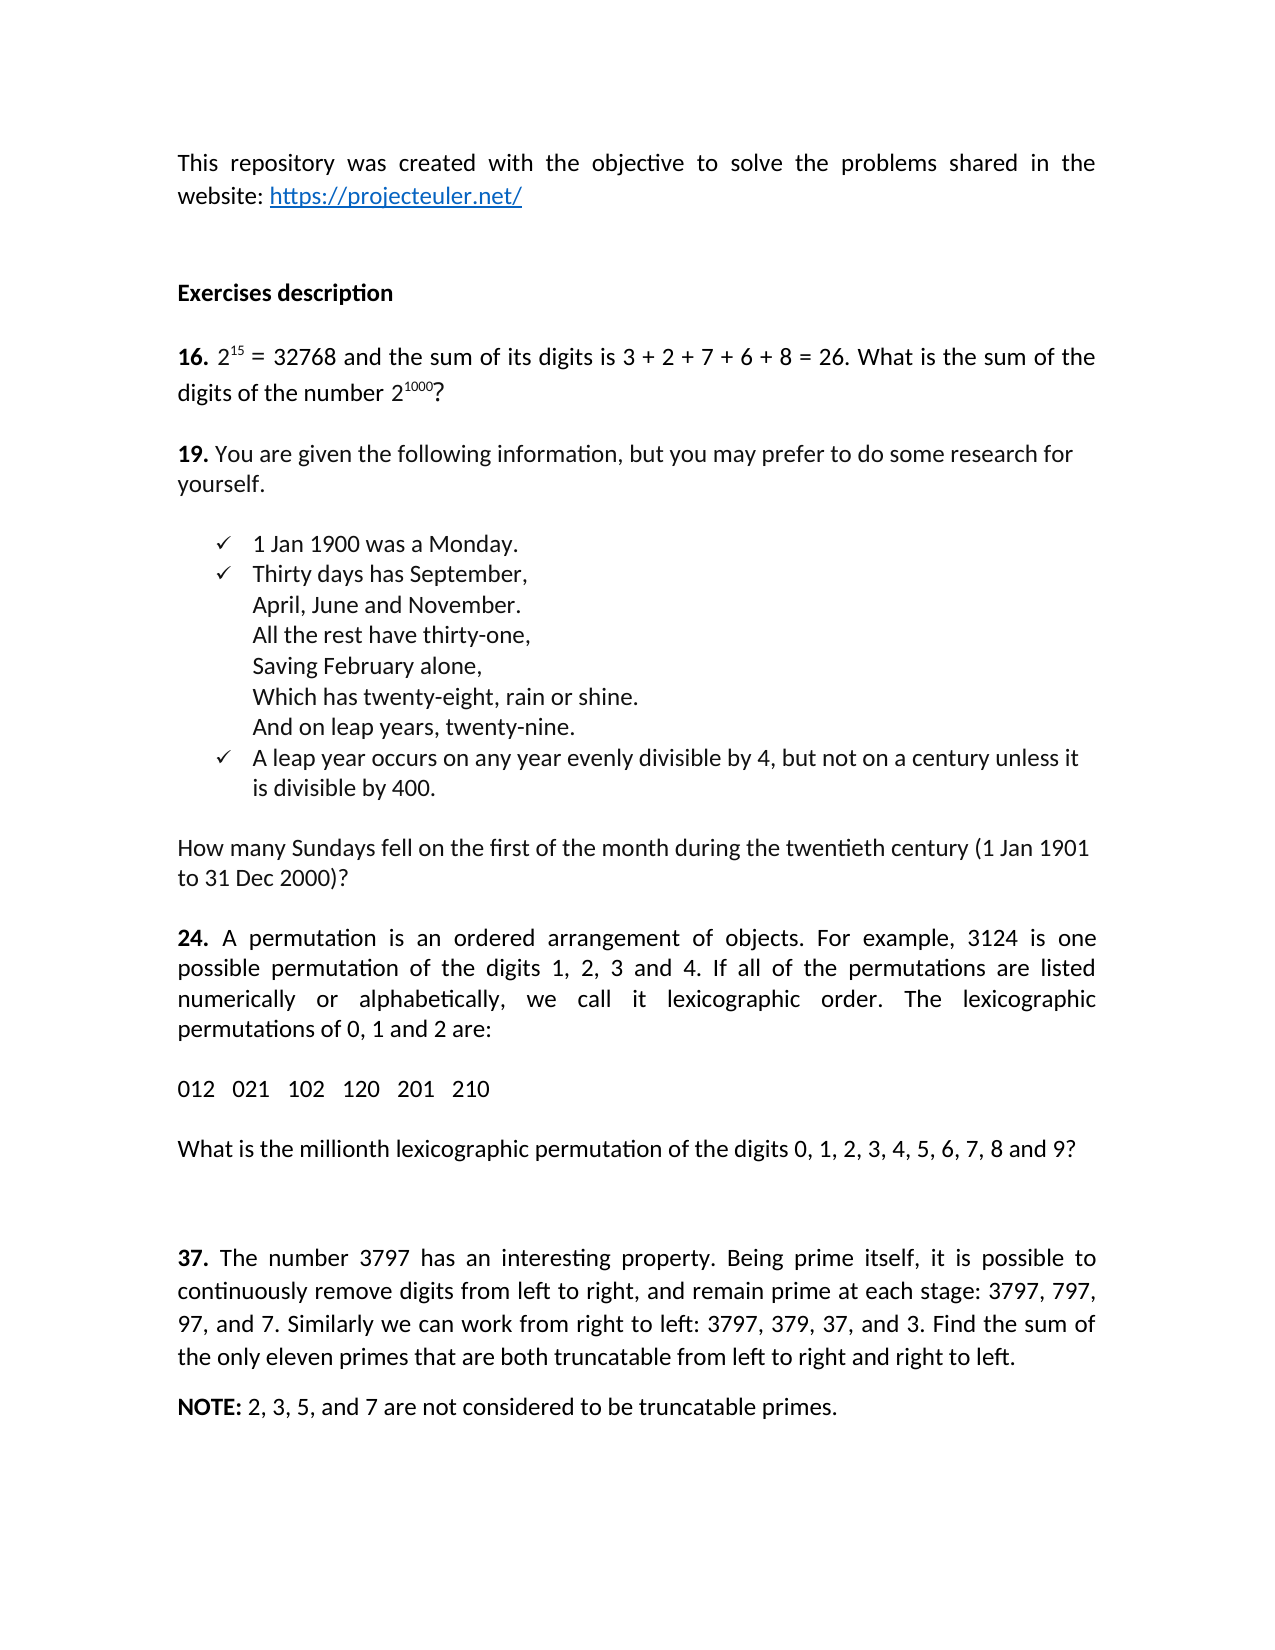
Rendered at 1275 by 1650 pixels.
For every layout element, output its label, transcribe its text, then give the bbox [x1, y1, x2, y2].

list A leap year occurs on any year evenly divisible by 4, but not on a century unless it is divisible by 400. [215, 742, 1098, 803]
text How many Sundays fell on the first of the month during the twentieth century (1 Jan 1901 to 31 Dec 2000)? [177, 832, 1098, 893]
text 19. You are given the following information, but you may prefer to do some research for yourself. [177, 438, 1098, 499]
text What is the millionth lexicographic permutation of the digits 0, 1, 2, 3, 4, 5, 6, 7, 8 and 9? [177, 1133, 1098, 1163]
text This repository was created with the objective to solve the problems shared in the website: https://projecteuler.net/ [177, 148, 1098, 211]
text 012 021 102 120 201 210 [177, 1073, 1098, 1104]
text 24. A permutation is an ordered arrangement of objects. For example, 3124 is one possible permutation of the digits 1, 2, 3 and 4. If all of the permutations are listed numerically or alphabetically, we call it lexicographic order. The lexicographic permutations of 0, 1 and 2 are: [177, 922, 1098, 1044]
list Thirty days has September, April, June and November. All the rest have thirty-one, Saving February alone, Which has twenty-eight, rain or shine. And on leap years, twenty-nine. [215, 558, 1098, 742]
text Exercises description [177, 277, 1098, 307]
list 1 Jan 1900 was a Monday. [215, 528, 1098, 558]
text NOTE: 2, 3, 5, and 7 are not considered to be truncatable primes. [177, 1391, 1098, 1421]
text 16. 215 = 32768 and the sum of its digits is 3 + 2 + 7 + 6 + 8 = 26. What is the sum of the digits of the number 21000? [177, 339, 1098, 409]
